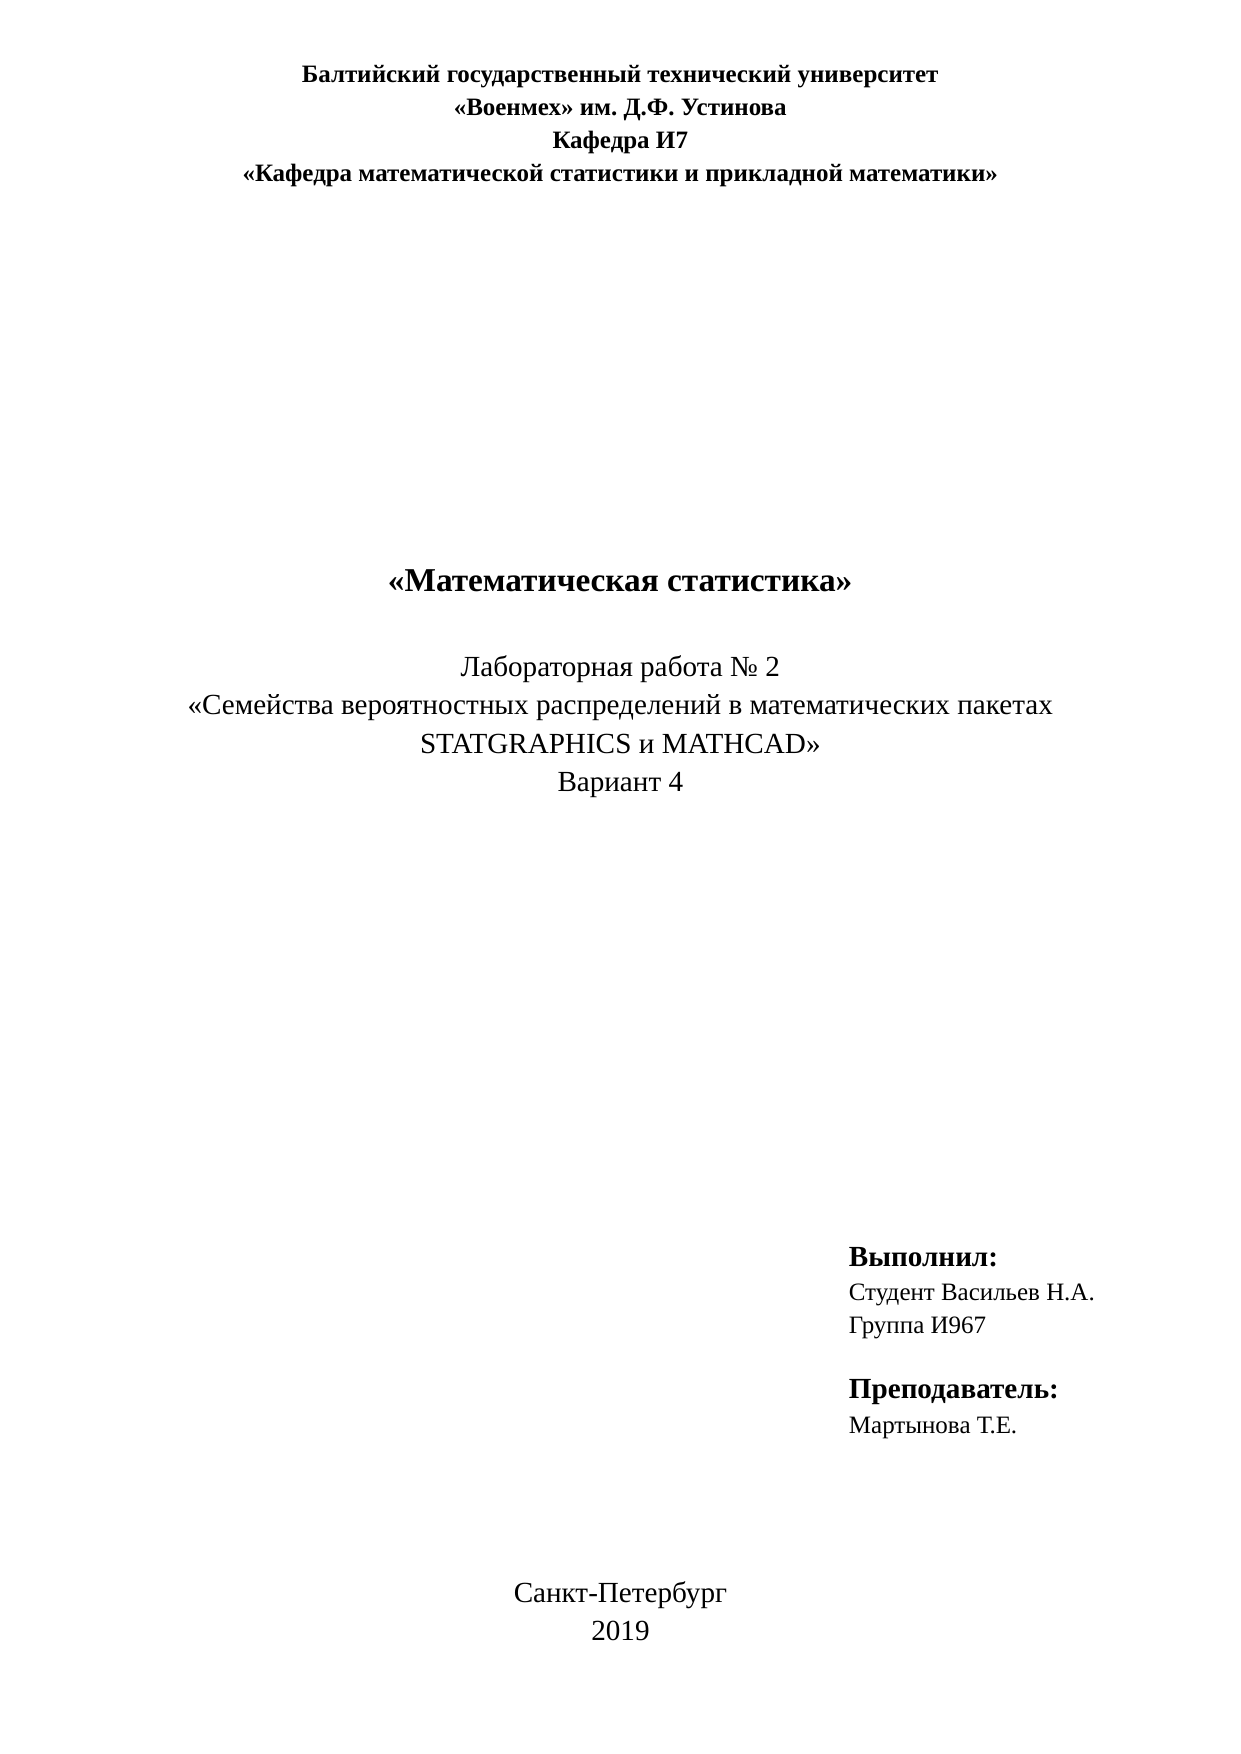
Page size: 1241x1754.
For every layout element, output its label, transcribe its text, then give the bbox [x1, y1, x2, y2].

text Студент Васильев Н.А. [849, 1277, 1152, 1306]
text Кафедра И7 [89, 125, 1152, 154]
text Санкт-Петербург [89, 1575, 1152, 1608]
text Группа И967 [849, 1311, 1152, 1339]
text Балтийский государственный технический университет [89, 59, 1152, 88]
text Мартынова Т.Е. [849, 1410, 1152, 1438]
text Преподаватель: [849, 1371, 1152, 1405]
text Выполнил: [849, 1239, 1152, 1272]
text «Кафедра математической статистики и прикладной математики» [89, 158, 1152, 187]
text Лабораторная работа № 2 [89, 649, 1152, 682]
text «Военмех» им. Д.Ф. Устинова [89, 92, 1152, 121]
text «Семейства вероятностных распределений в математических пакетах STATGRAPHICS и MATHCAD» [89, 687, 1152, 759]
text «Математическая статистика» [89, 561, 1152, 599]
text 2019 [89, 1613, 1152, 1647]
text Вариант 4 [89, 764, 1152, 798]
